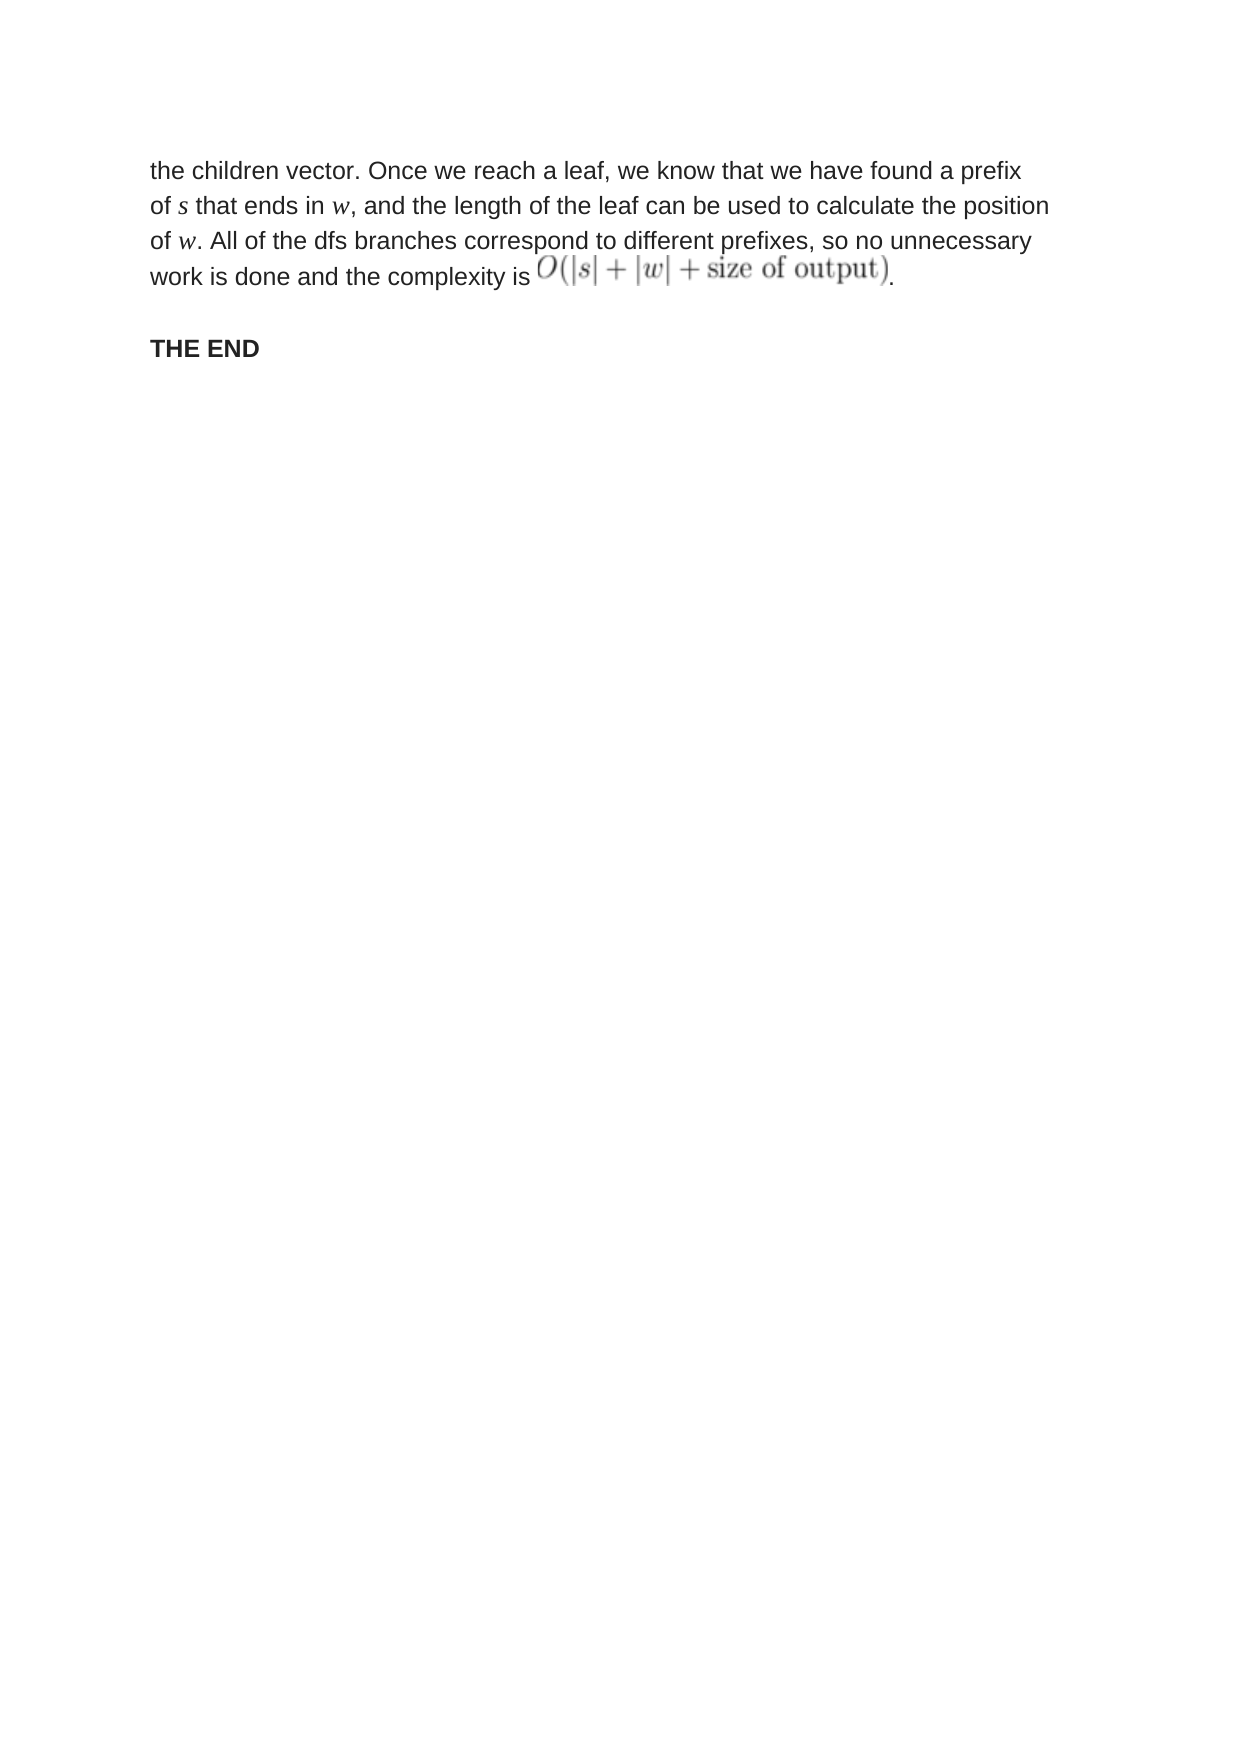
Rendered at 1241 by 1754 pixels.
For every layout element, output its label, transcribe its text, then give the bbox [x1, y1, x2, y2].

picture [537, 255, 888, 286]
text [150, 150, 1090, 291]
text THE END [150, 328, 1090, 363]
